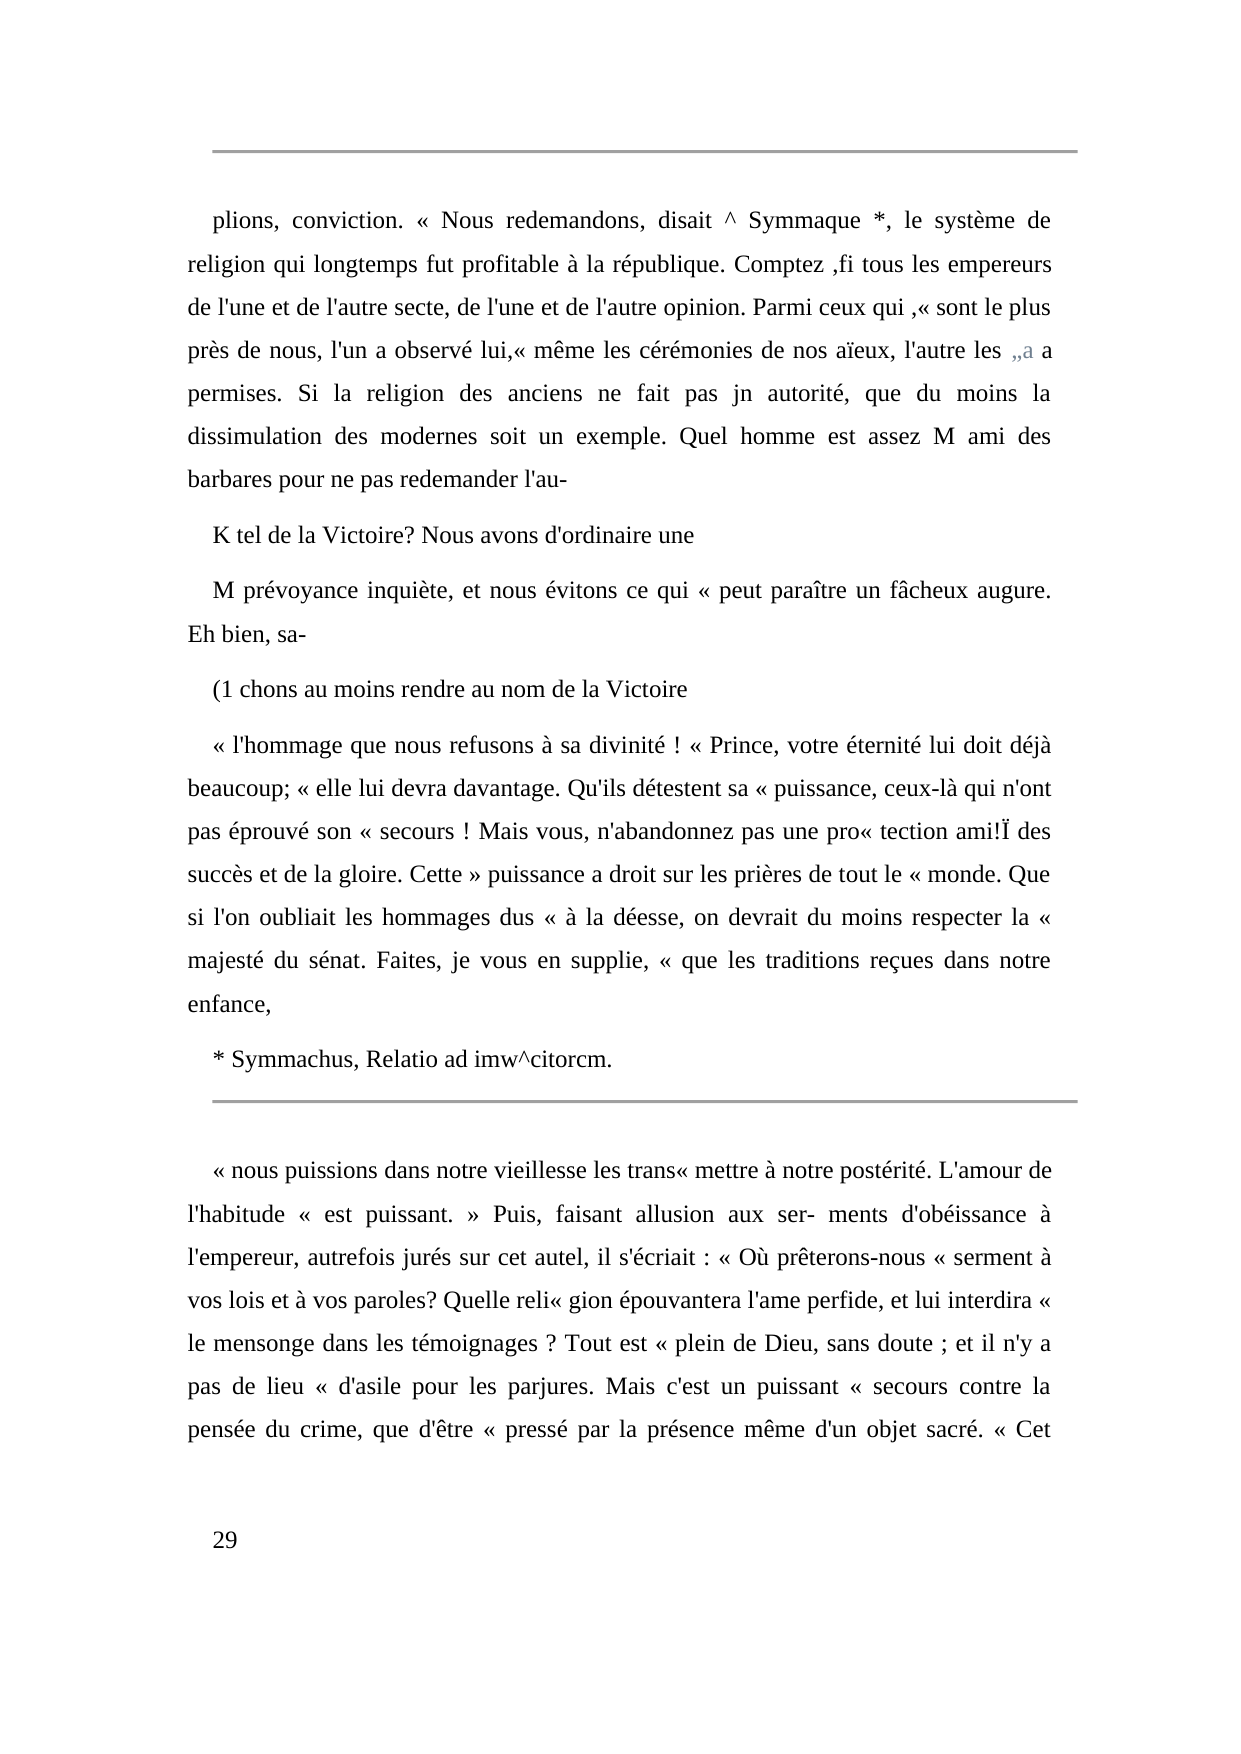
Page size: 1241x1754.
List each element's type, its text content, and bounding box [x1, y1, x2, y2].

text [187, 1156, 1053, 1443]
text M prévoyance inquiète, et nous évitons ce qui « peut paraître un fâcheux augure. Eh bien, sa- [187, 576, 1053, 647]
text (1 chons au moins rendre au nom de la Victoire [187, 674, 1053, 703]
text plions, conviction. « Nous redemandons, disait ^ Symmaque *, le système de religion qui longtemps fut profitable à la république. Comptez ,fi tous les empereurs de l'une et de l'autre secte, de l'une et de l'autre opinion. Parmi ceux qui ,« sont le plus près de nous, l'un a observé lui,« même les cérémonies de nos aïeux, l'autre les „a a permises. Si la religion des anciens ne fait pas jn autorité, que du moins la dissimulation des modernes soit un exemple. Quel homme est assez M ami des barbares pour ne pas redemander l'au- [187, 206, 1053, 493]
text K tel de la Victoire? Nous avons d'ordinaire une [187, 520, 1053, 549]
text « l'hommage que nous refusons à sa divinité ! « Prince, votre éternité lui doit déjà beaucoup; « elle lui devra davantage. Qu'ils détestent sa « puissance, ceux-là qui n'ont pas éprouvé son « secours ! Mais vous, n'abandonnez pas une pro« tection ami!Ï des succès et de la gloire. Cette » puissance a droit sur les prières de tout le « monde. Que si l'on oubliait les hommages dus « à la déesse, on devrait du moins respecter la « majesté du sénat. Faites, je vous en supplie, « que les traditions reçues dans notre enfance, [187, 730, 1053, 1017]
text * Symmachus, Relatio ad imw^citorcm. [187, 1044, 1053, 1073]
